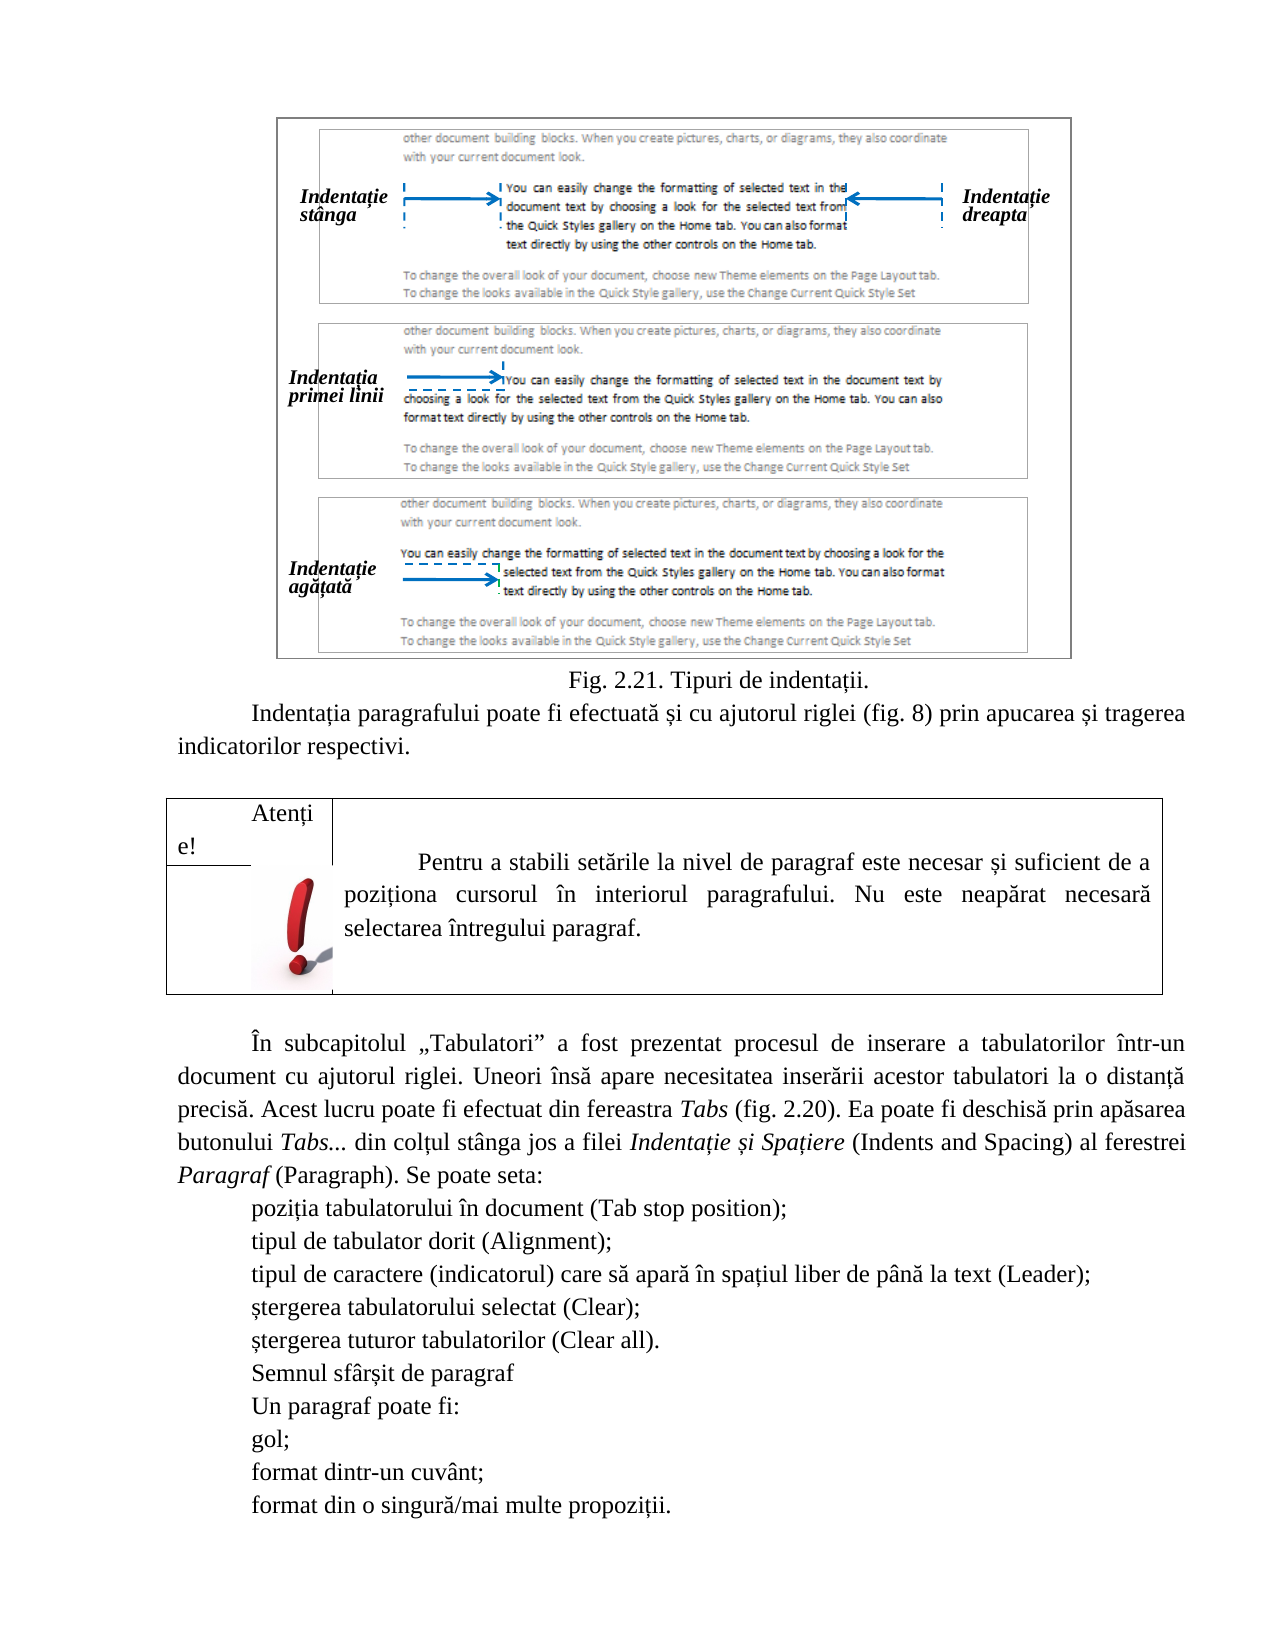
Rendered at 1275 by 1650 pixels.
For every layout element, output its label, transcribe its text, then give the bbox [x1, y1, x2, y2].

text Un paragraf poate fi: [177, 1391, 1186, 1420]
text ștergerea tuturor tabulatorilor (Clear all). [177, 1325, 1186, 1354]
text tipul de tabulator dorit (Alignment); [177, 1226, 1186, 1255]
text Indentația paragrafului poate fi efectuată și cu ajutorul riglei (fig. 8) prin apucarea și tragerea indicatorilor respectivi. [177, 698, 1186, 760]
text format din o singură/mai multe propoziții. [177, 1490, 1186, 1519]
text Semnul sfârșit de paragraf [177, 1358, 1186, 1387]
picture [251, 865, 333, 990]
text format dintr-un cuvânt; [177, 1457, 1186, 1486]
picture [319, 498, 1027, 652]
table_cell [167, 866, 332, 994]
text ștergerea tabulatorului selectat (Clear); [177, 1292, 1186, 1321]
text tipul de caractere (indicatorul) care să apară în spațiul liber de până la text (Leader); [177, 1259, 1186, 1288]
picture [320, 130, 1028, 303]
text gol; [177, 1424, 1186, 1453]
table_header Atenție! [167, 799, 332, 864]
picture [319, 324, 1027, 478]
text poziția tabulatorului în document (Tab stop position); [177, 1193, 1186, 1222]
text În subcapitolul „Tabulatori” a fost prezentat procesul de inserare a tabulatorilor într-un document cu ajutorul riglei. Uneori însă apare necesitatea inserării acestor tabulatori la o distanță precisă. Acest lucru poate fi efectuat din fereastra Tabs (fig. 2.20). Ea poate fi deschisă prin apăsarea butonului Tabs... din colțul stânga jos a filei Indentație și Spațiere (Indents and Spacing) al ferestrei Paragraf (Paragraph). Se poate seta: [177, 1028, 1186, 1189]
table_header Pentru a stabili setările la nivel de paragraf este necesar și suficient de a poziționa cursorul în interiorul paragrafului. Nu este neapărat necesară selectarea întregului paragraf. [333, 799, 1162, 994]
